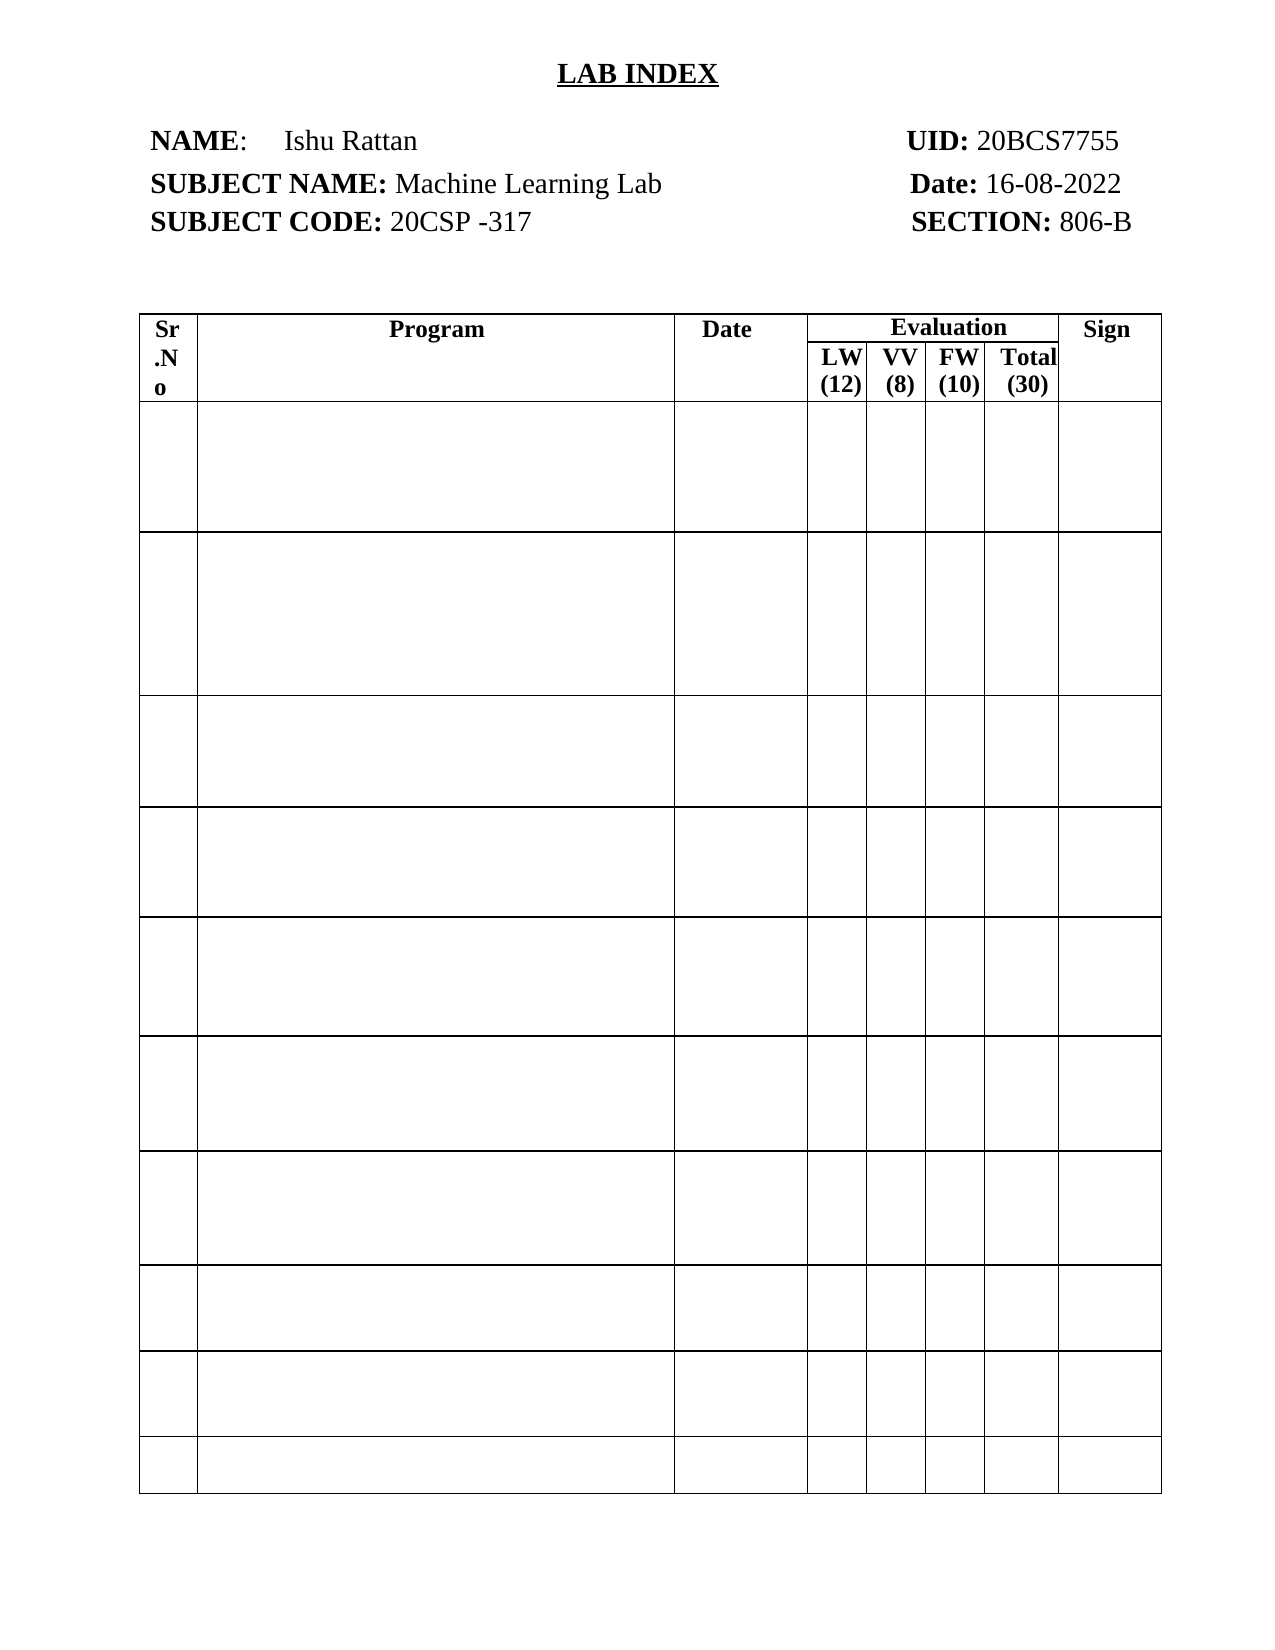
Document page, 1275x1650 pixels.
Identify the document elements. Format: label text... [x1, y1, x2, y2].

table_cell [985, 808, 1058, 916]
table_cell [926, 533, 984, 694]
table_cell [867, 402, 925, 531]
title LAB INDEX [555, 56, 720, 90]
table_cell [926, 1152, 984, 1264]
table_cell [985, 533, 1058, 694]
table_cell [808, 1437, 866, 1492]
table_cell [198, 696, 674, 806]
table_cell [867, 808, 925, 916]
table_cell [198, 918, 674, 1035]
table_cell [140, 402, 197, 531]
table_cell [1059, 696, 1161, 806]
table_cell [985, 1037, 1058, 1150]
table_cell [675, 696, 807, 806]
table_cell [867, 1352, 925, 1436]
table_cell [808, 1266, 866, 1350]
table_cell [808, 696, 866, 806]
table_cell [867, 1037, 925, 1150]
table_cell [198, 1152, 674, 1264]
table_cell [675, 1437, 807, 1492]
table_cell [1059, 1437, 1161, 1492]
table_cell [985, 1152, 1058, 1264]
table_cell [198, 1437, 674, 1492]
table_cell [675, 1352, 807, 1436]
table_cell [140, 1152, 197, 1264]
table_header Evaluation [808, 315, 1058, 341]
table_cell [867, 533, 925, 694]
table_cell [867, 1266, 925, 1350]
table_cell VV (8) [867, 343, 925, 401]
table_cell [1059, 402, 1161, 531]
table_cell [926, 808, 984, 916]
table_cell [867, 696, 925, 806]
table_cell [1059, 1266, 1161, 1350]
text NAME: Ishu Rattan UID: 20BCS7755 [150, 123, 1148, 157]
table_cell [1059, 1152, 1161, 1264]
table_header Date [675, 315, 807, 401]
table_cell [985, 1266, 1058, 1350]
table_cell [675, 533, 807, 694]
table_cell [140, 1037, 197, 1150]
table_cell [867, 1152, 925, 1264]
table_cell [926, 1037, 984, 1150]
table_cell [675, 1037, 807, 1150]
table_cell [140, 1266, 197, 1350]
table_cell [808, 1152, 866, 1264]
table_cell [675, 1266, 807, 1350]
table_cell [198, 1266, 674, 1350]
table_cell LW (12) [808, 343, 866, 401]
table_cell [985, 1352, 1058, 1436]
table_cell [140, 1437, 197, 1492]
table_cell [985, 1437, 1058, 1492]
table_cell [867, 1437, 925, 1492]
table_cell [1059, 1352, 1161, 1436]
table_cell [926, 1352, 984, 1436]
table_cell [675, 1152, 807, 1264]
table_cell [198, 402, 674, 531]
table_cell [140, 1352, 197, 1436]
table_cell [140, 918, 197, 1035]
table_cell [675, 808, 807, 916]
table_cell [140, 696, 197, 806]
table_cell [985, 696, 1058, 806]
table_header Sign [1059, 315, 1161, 401]
table_cell [1059, 533, 1161, 694]
table_cell [808, 1352, 866, 1436]
table_header Program [198, 315, 674, 401]
table_cell [926, 696, 984, 806]
table_cell FW (10) [926, 343, 984, 401]
table_cell [808, 918, 866, 1035]
table_cell [926, 1437, 984, 1492]
table_cell [808, 808, 866, 916]
table_cell [867, 918, 925, 1035]
table_cell [808, 1037, 866, 1150]
text SUBJECT NAME: Machine Learning Lab Date: 16-08-2022 [150, 166, 1148, 200]
table_cell [198, 1352, 674, 1436]
table_cell [926, 402, 984, 531]
text SUBJECT CODE: 20CSP -317 SECTION: 806-B [150, 204, 1148, 238]
table_cell Total (30) [985, 343, 1058, 401]
table_cell [985, 402, 1058, 531]
table_cell [675, 918, 807, 1035]
table_cell [140, 808, 197, 916]
table_cell [808, 402, 866, 531]
table_header Sr.No [140, 315, 197, 401]
table_cell [675, 402, 807, 531]
table_cell [1059, 808, 1161, 916]
table_cell [140, 533, 197, 694]
table_cell [1059, 918, 1161, 1035]
table_cell [926, 1266, 984, 1350]
table_cell [985, 918, 1058, 1035]
table_cell [198, 1037, 674, 1150]
table_cell [198, 533, 674, 694]
table_cell [808, 533, 866, 694]
table_cell [926, 918, 984, 1035]
table_cell [198, 808, 674, 916]
table_cell [1059, 1037, 1161, 1150]
